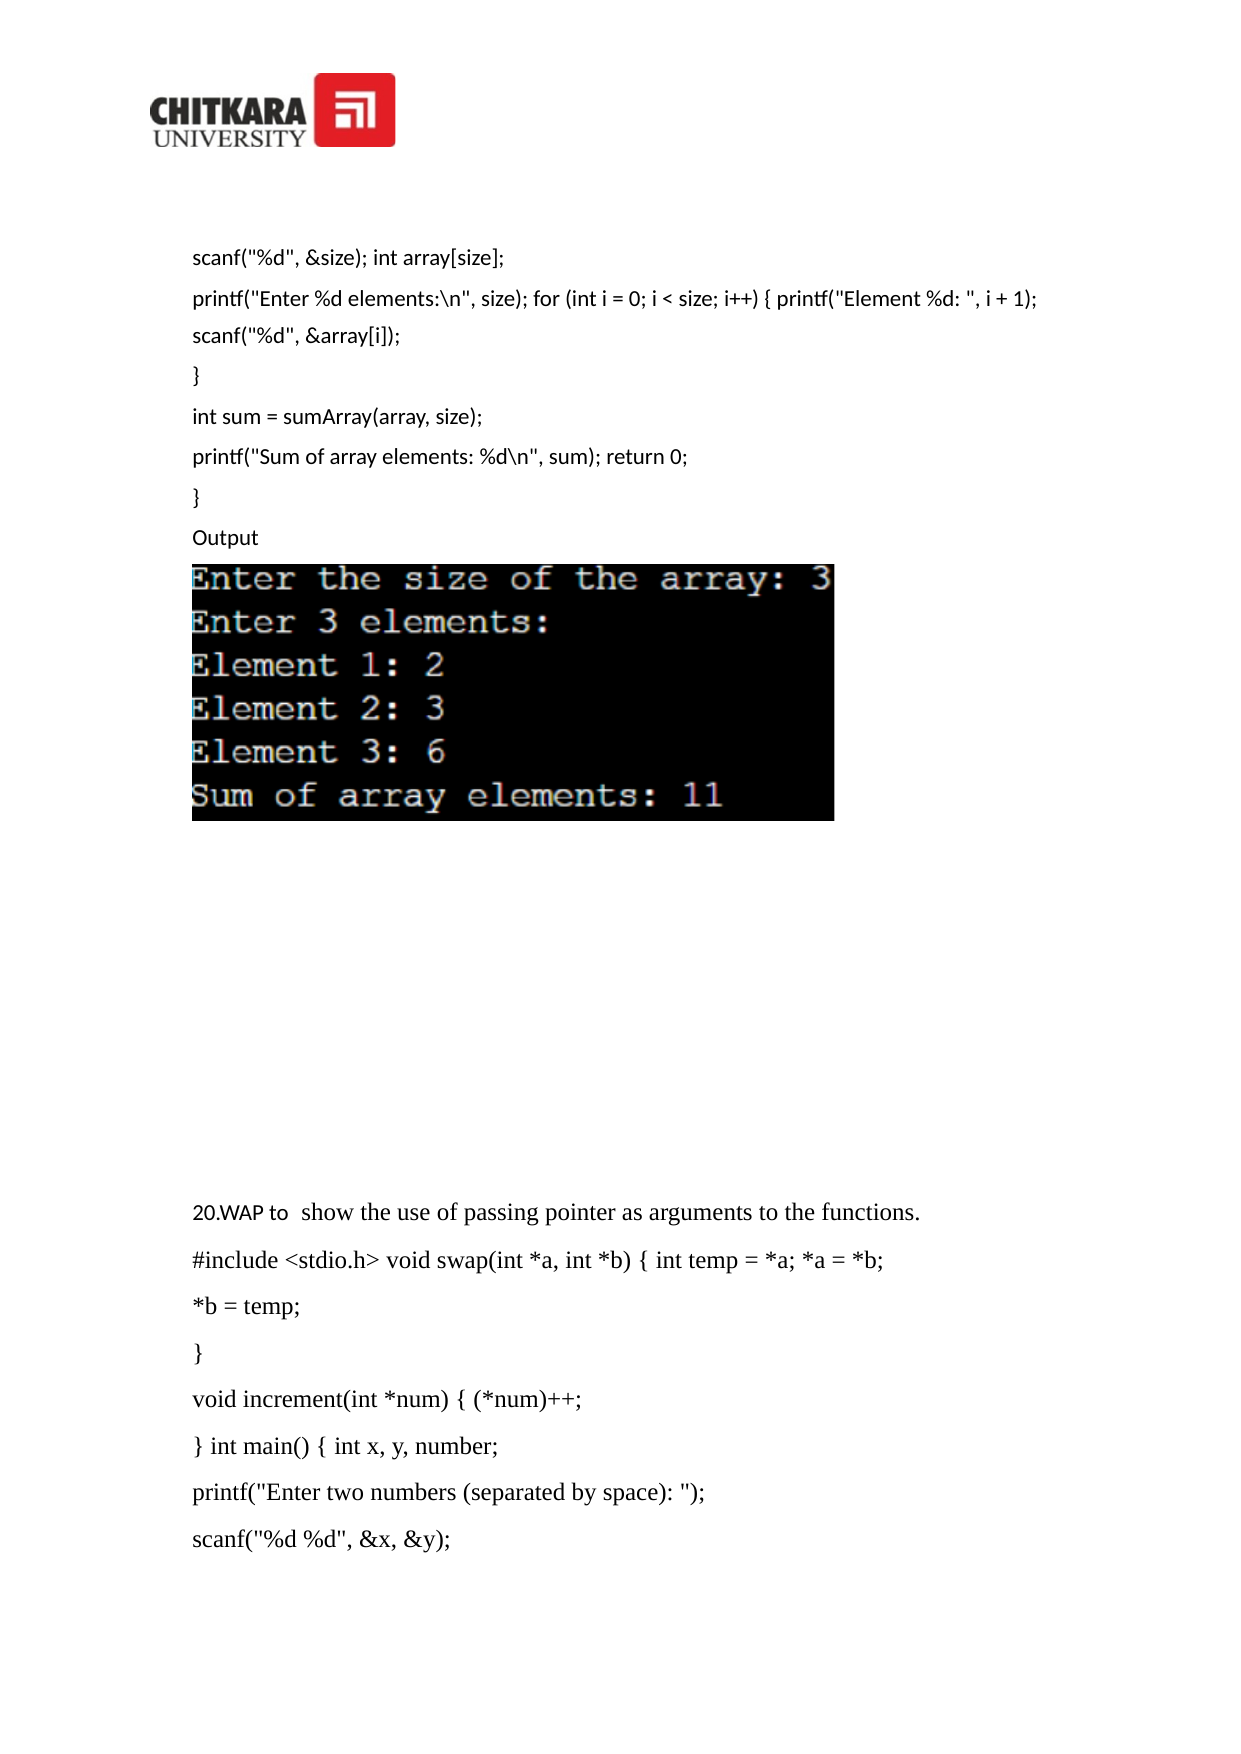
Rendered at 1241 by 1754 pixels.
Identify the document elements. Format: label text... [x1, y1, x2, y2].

text } [192, 361, 1048, 389]
text *b = temp; [192, 1291, 1090, 1320]
text #include <stdio.h> void swap(int *a, int *b) { int temp = *a; *a = *b; [192, 1245, 1090, 1273]
text printf("Sum of array elements: %d\n", sum); return 0; [192, 442, 1048, 471]
text } int main() { int x, y, number; [192, 1431, 1090, 1460]
text 20.WAP to show the use of passing pointer as arguments to the functions. [192, 1197, 1090, 1227]
text } [192, 483, 1048, 511]
text scanf("%d", &size); int array[size]; [192, 243, 1048, 271]
picture [150, 73, 396, 147]
text int sum = sumArray(array, size); [192, 402, 1048, 430]
text printf("Enter two numbers (separated by space): "); [192, 1477, 1090, 1506]
picture [192, 564, 835, 821]
text scanf("%d %d", &x, &y); [192, 1524, 1090, 1553]
text printf("Enter %d elements:\n", size); for (int i = 0; i < size; i++) { printf("Element %d: ", i + 1); scanf("%d", &array[i]); [192, 284, 1048, 349]
text Output [192, 523, 1048, 552]
text } [192, 1338, 1090, 1367]
text void increment(int *num) { (*num)++; [192, 1384, 1090, 1413]
